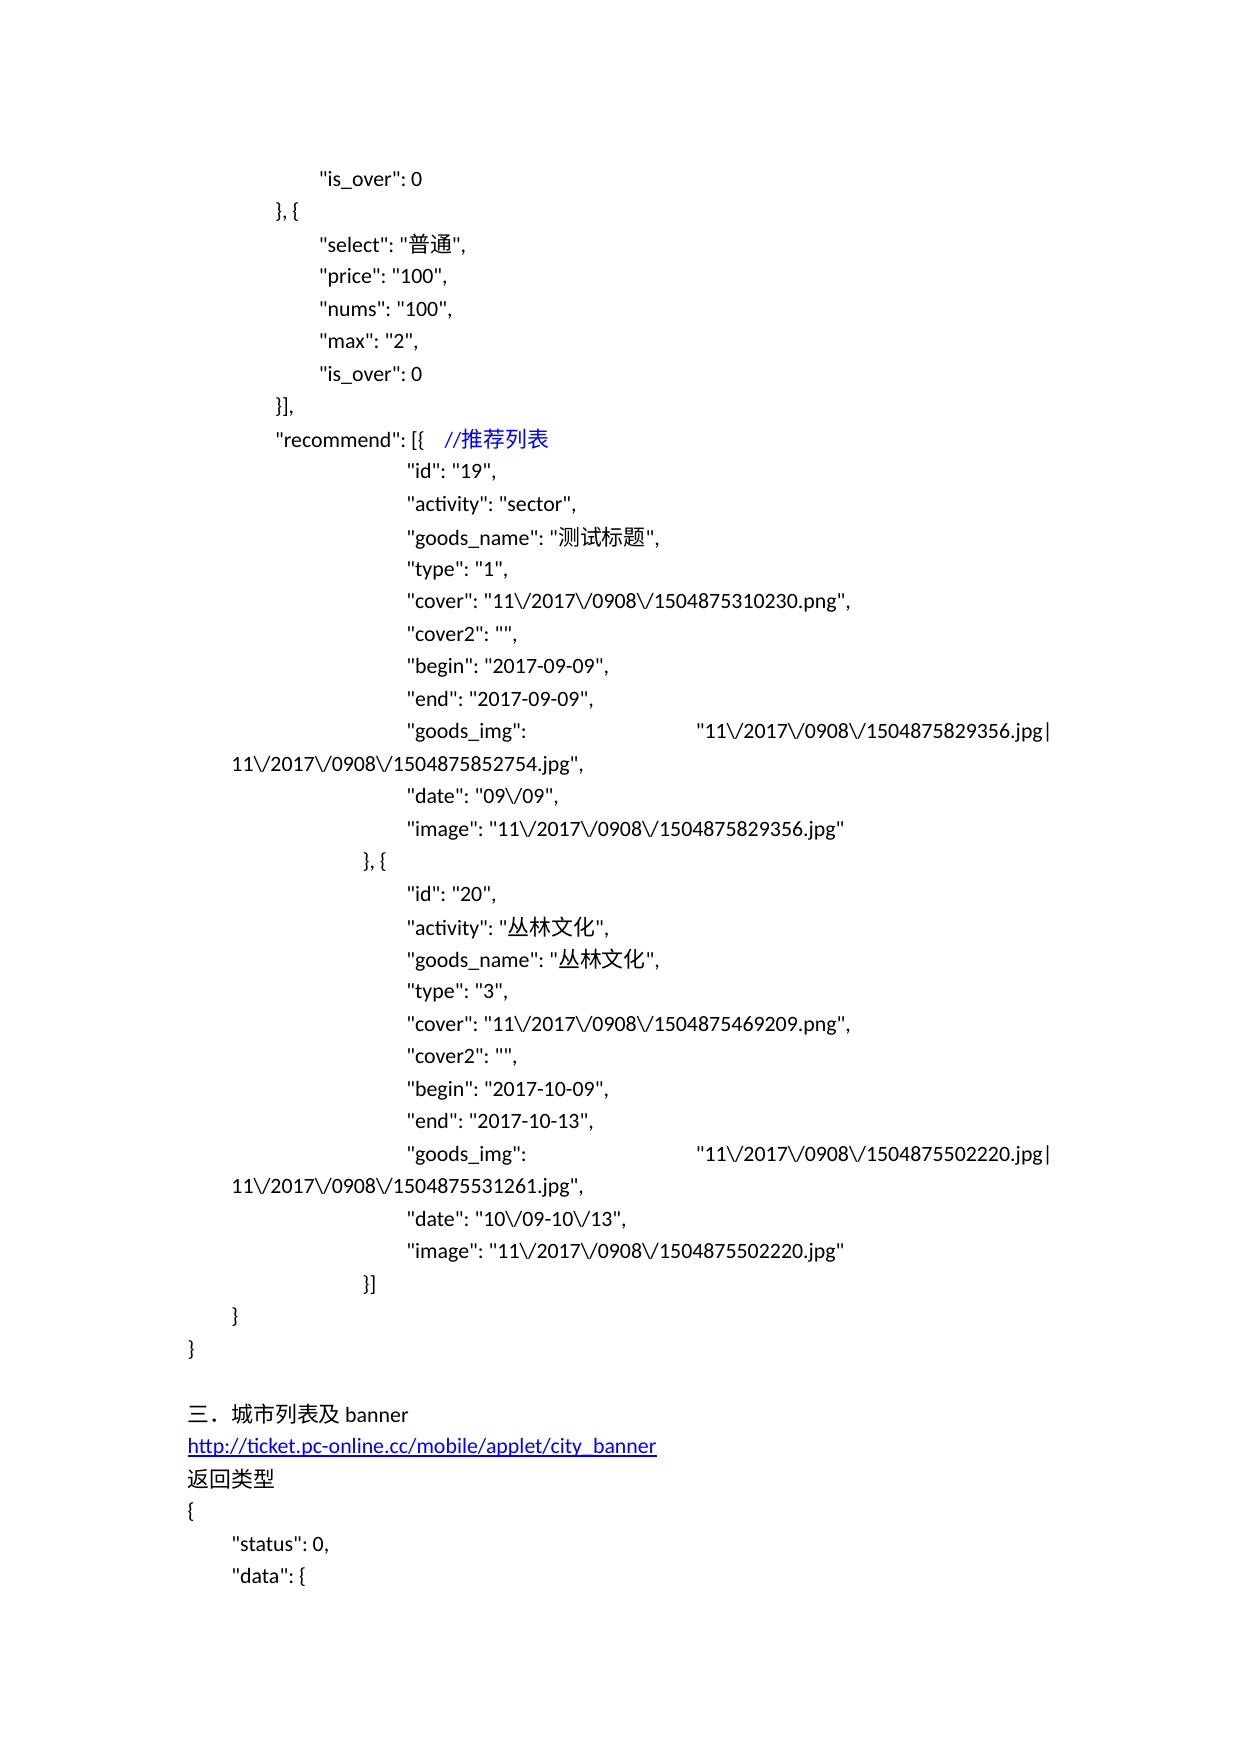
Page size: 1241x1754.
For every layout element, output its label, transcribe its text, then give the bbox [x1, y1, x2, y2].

list "end": "2017-09-09", [231, 682, 1053, 714]
list "begin": "2017-09-09", [231, 649, 1053, 682]
list "max": "2", [187, 324, 1053, 357]
list "status": 0, [187, 1527, 1053, 1559]
list "cover": "11\/2017\/0908\/1504875469209.png", [231, 1007, 1053, 1039]
list "cover2": "", [231, 617, 1053, 649]
list "date": "09\/09", [231, 779, 1053, 812]
list { [187, 1494, 1053, 1527]
list http://ticket.pc-online.cc/mobile/applet/city_banner [187, 1429, 1053, 1462]
list 返回类型 [187, 1462, 1053, 1494]
list "image": "11\/2017\/0908\/1504875502220.jpg" [231, 1234, 1053, 1267]
list } [187, 1332, 1053, 1364]
list "activity": "sector", [231, 487, 1053, 519]
list "date": "10\/09-10\/13", [231, 1202, 1053, 1234]
list }, { [187, 194, 1053, 227]
list "price": "100", [187, 259, 1053, 292]
list "id": "19", [231, 454, 1053, 487]
list "cover": "11\/2017\/0908\/1504875310230.png", [231, 584, 1053, 617]
list }] [231, 1267, 1053, 1299]
list } [187, 1299, 1053, 1332]
list "goods_name": "测试标题", [231, 519, 1053, 552]
list "recommend": [{ //推荐列表 [231, 422, 1053, 454]
list "goods_name": "丛林文化", [231, 942, 1053, 974]
list }], [187, 389, 1053, 422]
list 三．城市列表及banner [187, 1397, 1053, 1429]
list "is_over": 0 [187, 357, 1053, 389]
list }, { [231, 844, 1053, 877]
list "activity": "丛林文化", [231, 909, 1053, 942]
list "type": "1", [231, 552, 1053, 584]
list "cover2": "", [231, 1039, 1053, 1072]
list "type": "3", [231, 974, 1053, 1007]
list "begin": "2017-10-09", [231, 1072, 1053, 1104]
list "select": "普通", [187, 227, 1053, 259]
list "goods_img": "11\/2017\/0908\/1504875502220.jpg|11\/2017\/0908\/1504875531261.jpg", [231, 1137, 1053, 1202]
list "end": "2017-10-13", [231, 1104, 1053, 1137]
list "id": "20", [231, 877, 1053, 909]
list "nums": "100", [187, 292, 1053, 324]
list "data": { [187, 1559, 1053, 1592]
list "is_over": 0 [187, 162, 1053, 194]
list "goods_img": "11\/2017\/0908\/1504875829356.jpg|11\/2017\/0908\/1504875852754.jpg", [231, 714, 1053, 779]
list "image": "11\/2017\/0908\/1504875829356.jpg" [231, 812, 1053, 844]
